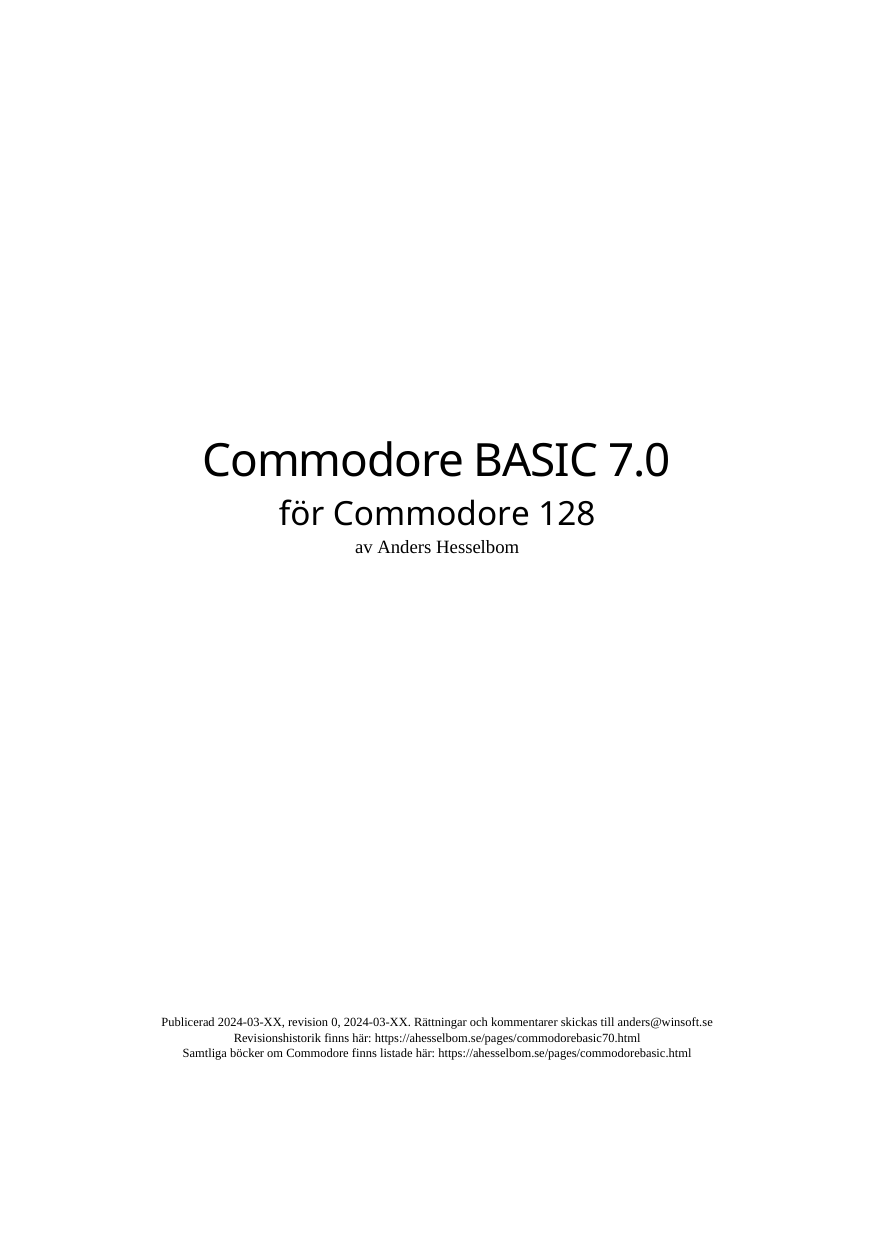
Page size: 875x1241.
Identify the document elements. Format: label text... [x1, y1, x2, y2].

text Publicerad 2024-03-XX, revision 0, 2024-03-XX. Rättningar och kommentarer skickas till anders@winsoft.se Revisionshistorik finns här: https://ahesselbom.se/pages/commodorebasic70.html Samtliga böcker om Commodore finns listade här: https://ahesselbom.se/pages/commodorebasic.html [148, 1015, 726, 1061]
title Commodore BASIC 7.0 [148, 427, 726, 489]
text för Commodore 128 av Anders Hesselbom [148, 489, 726, 558]
